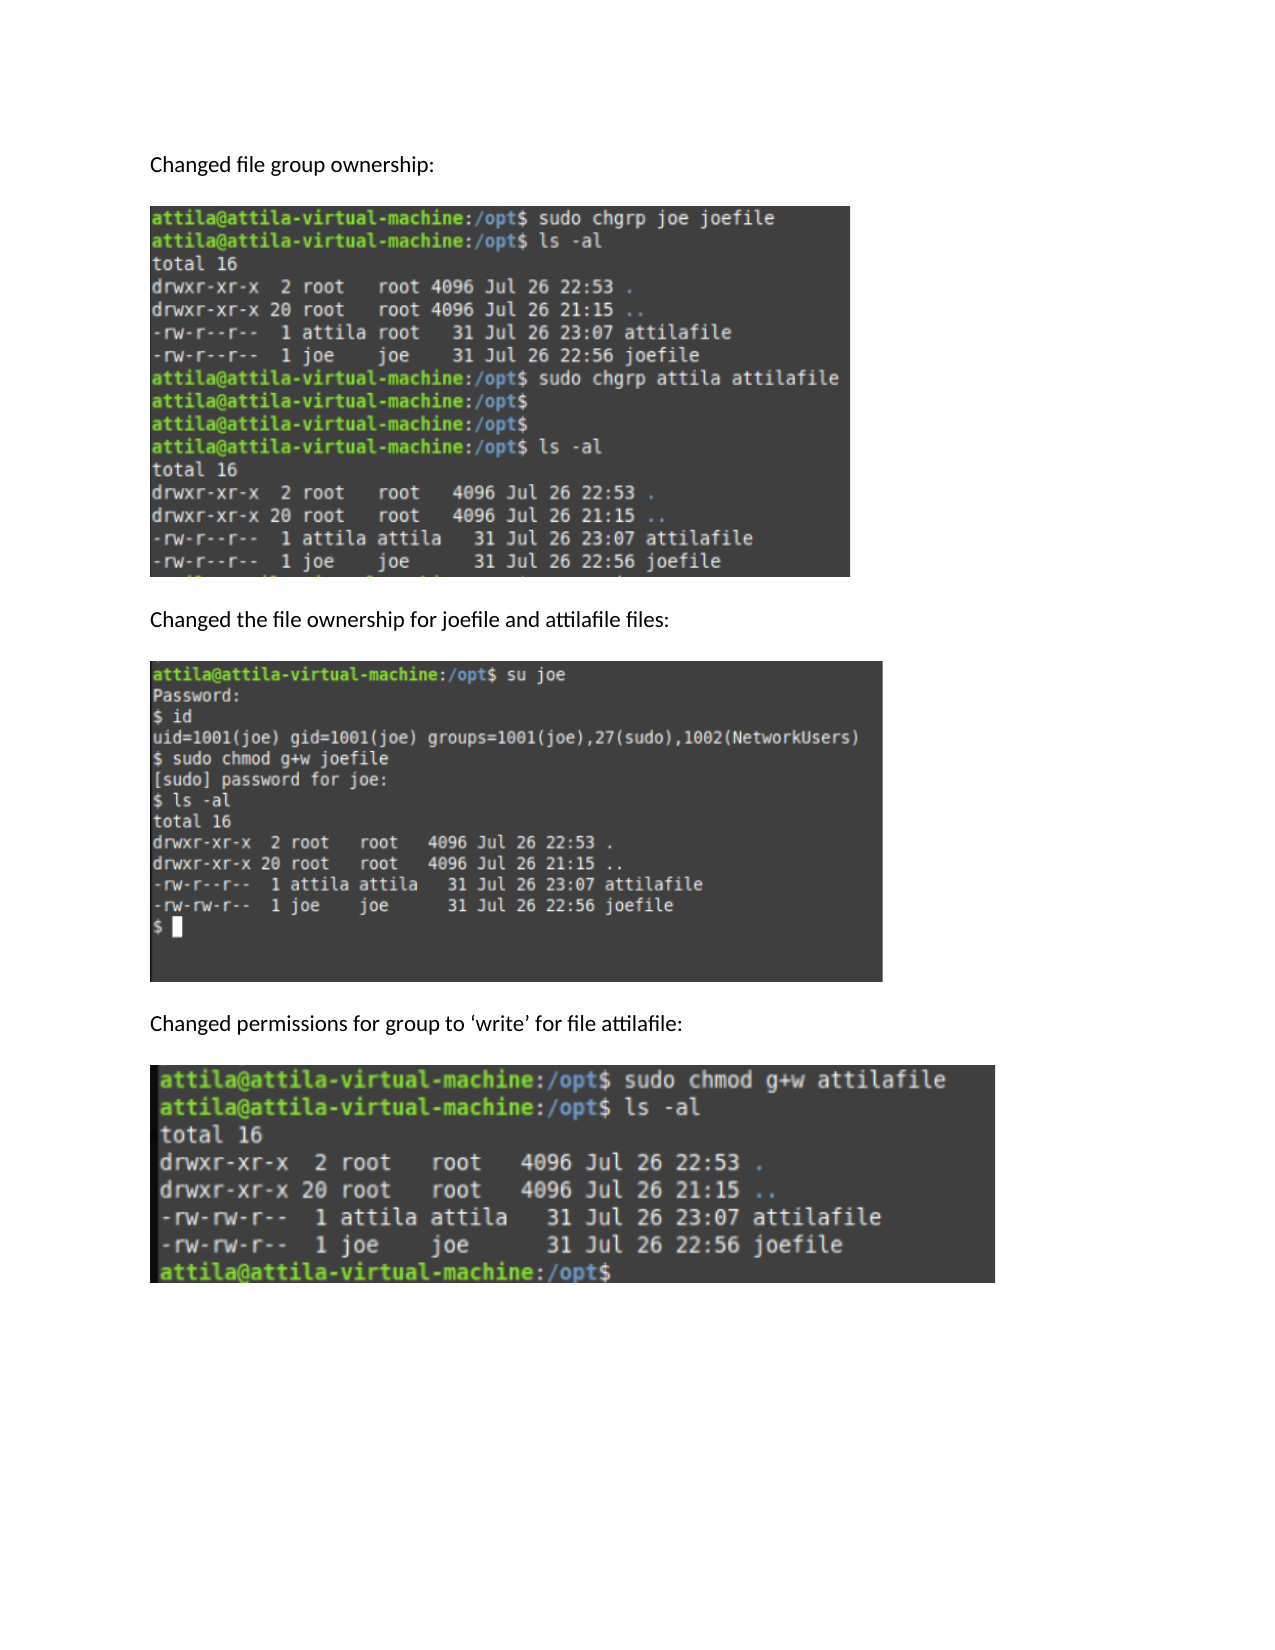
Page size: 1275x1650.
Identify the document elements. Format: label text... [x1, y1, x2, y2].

text Changed the file ownership for joefile and attilafile files: [150, 605, 1125, 633]
picture [150, 206, 851, 577]
text Changed file group ownership: [150, 150, 1125, 178]
text Changed permissions for group to ‘write’ for file attilafile: [150, 1009, 1125, 1037]
picture [150, 1065, 996, 1283]
picture [150, 661, 883, 982]
